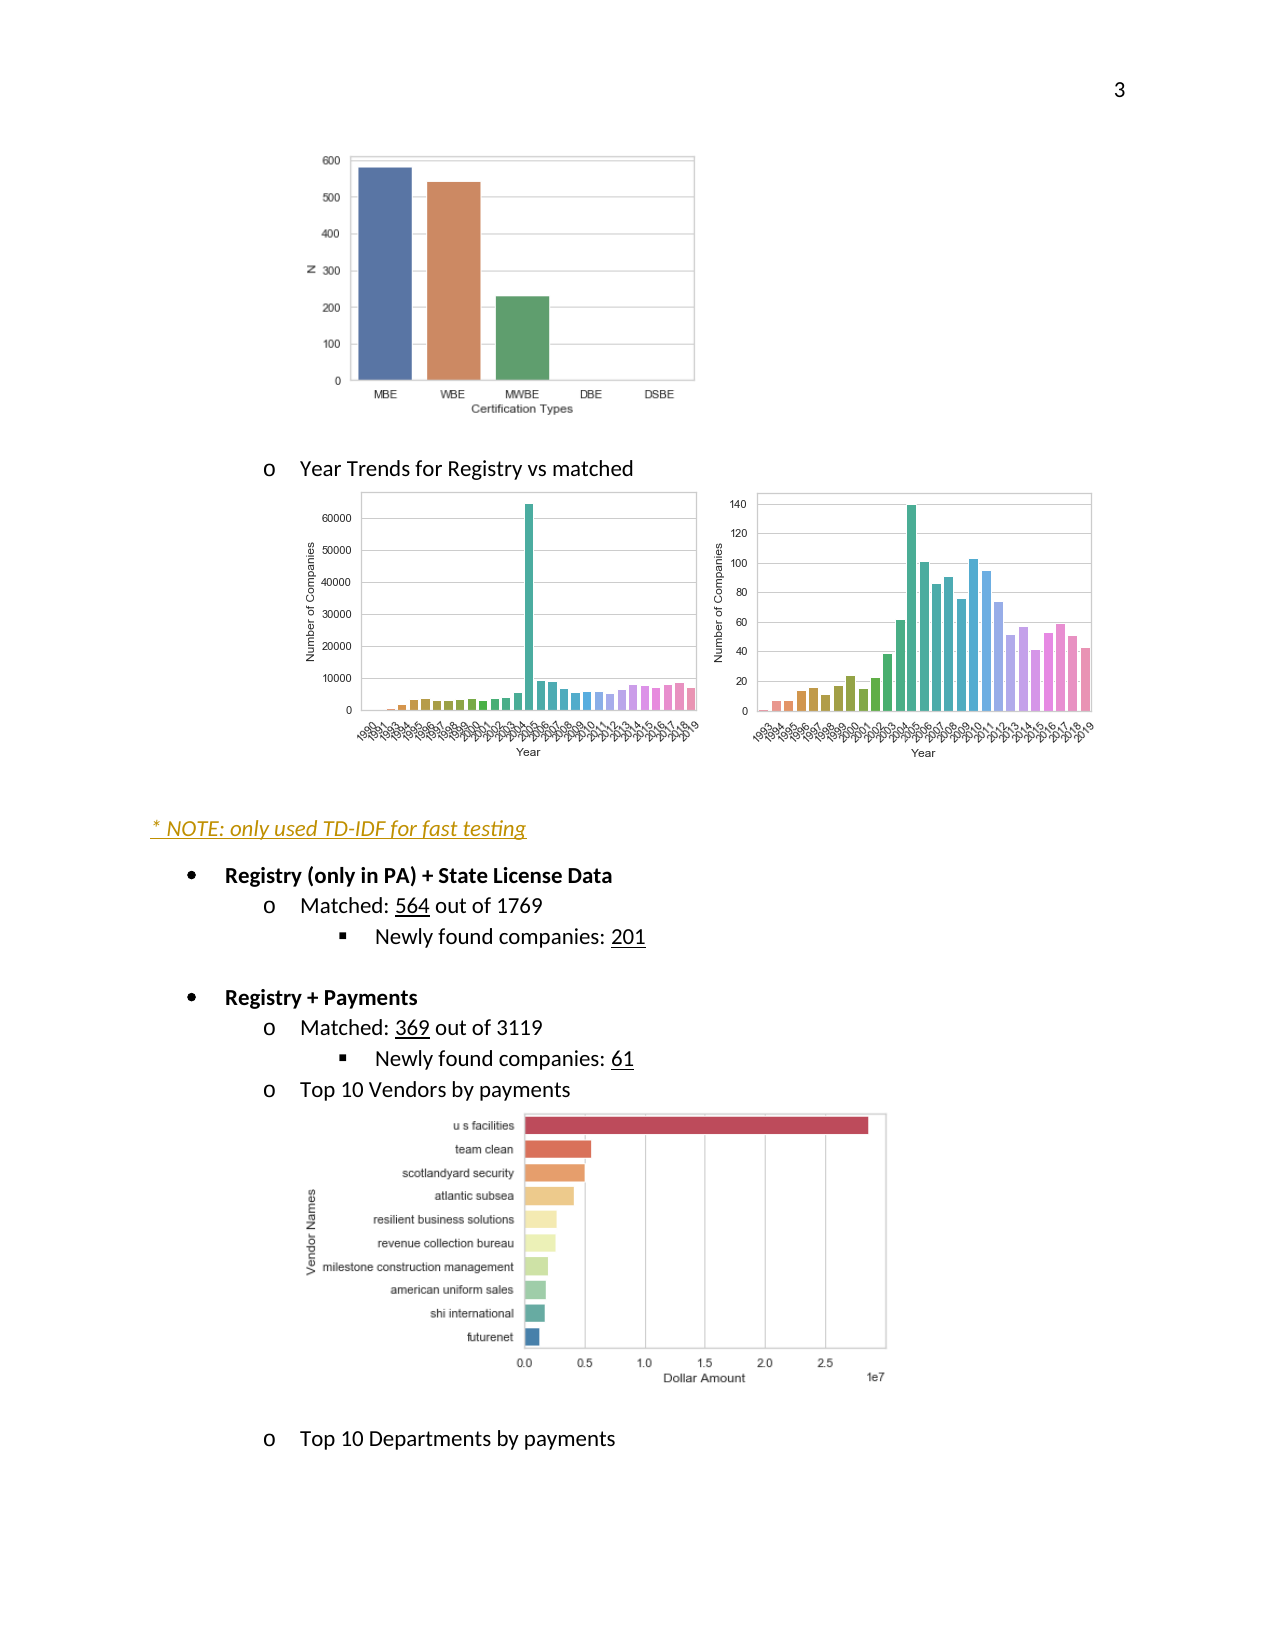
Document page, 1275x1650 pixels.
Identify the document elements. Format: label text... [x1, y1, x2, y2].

list Registry (only in PA) + State License Data [187, 861, 1125, 889]
picture [300, 150, 701, 422]
list Registry + Payments [187, 983, 1125, 1011]
picture [300, 485, 1103, 765]
list Newly found companies: 201 [337, 922, 1125, 950]
list Year Trends for Registry vs matched [262, 454, 1125, 483]
picture [300, 1106, 892, 1392]
text * NOTE: only used TD-IDF for fast testing [150, 814, 1125, 842]
list Matched: 369 out of 3119 [262, 1013, 1125, 1042]
list Top 10 Departments by payments [262, 1424, 1125, 1453]
list Top 10 Vendors by payments [262, 1075, 1125, 1104]
list Newly found companies: 61 [337, 1044, 1125, 1072]
list Matched: 564 out of 1769 [262, 891, 1125, 920]
